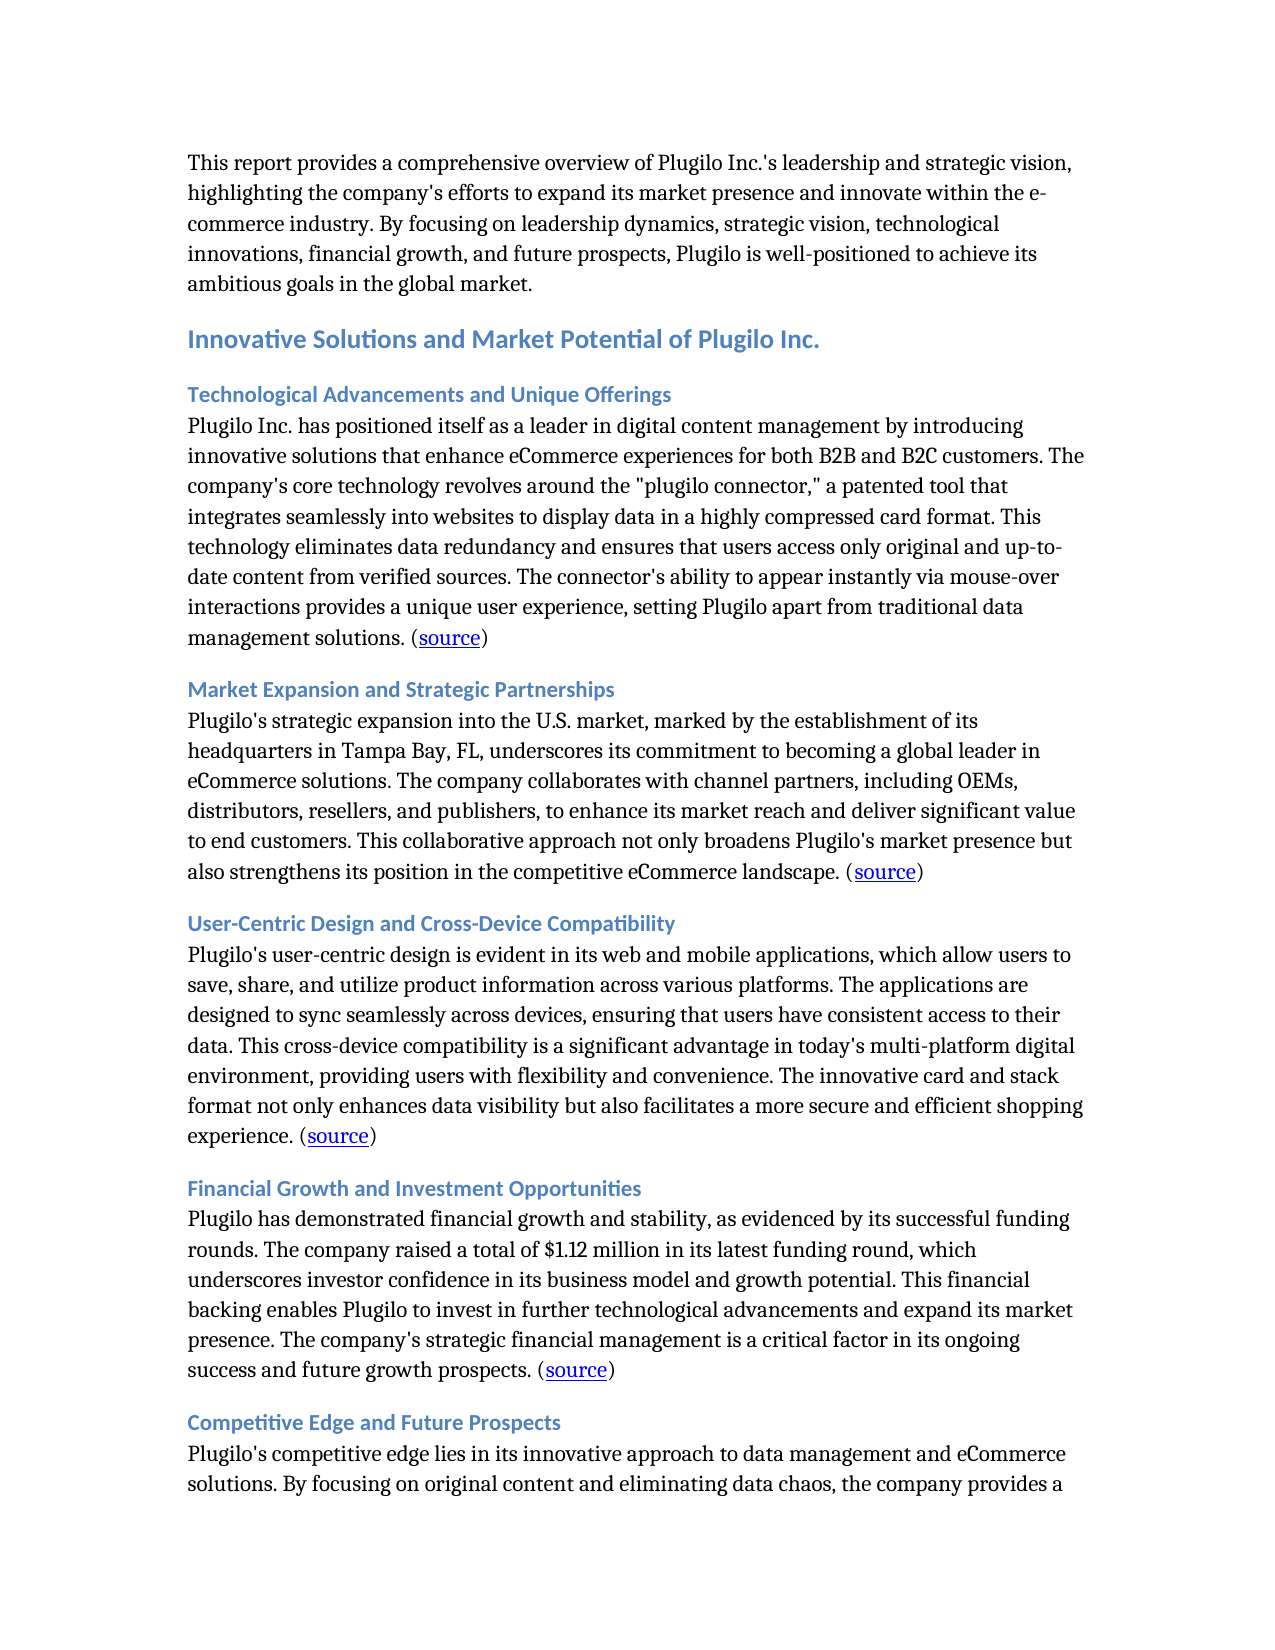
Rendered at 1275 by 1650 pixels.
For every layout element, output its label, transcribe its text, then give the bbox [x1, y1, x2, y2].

subtitle Innovative Solutions and Market Potential of Plugilo Inc. [187, 322, 1087, 355]
subtitle Competitive Edge and Future Prospects [187, 1408, 1087, 1436]
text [187, 1441, 1087, 1497]
subtitle Financial Growth and Investment Opportunities [187, 1174, 1087, 1202]
text Plugilo's user-centric design is evident in its web and mobile applications, which allow users to save, share, and utilize product information across various platforms. The applications are designed to sync seamlessly across devices, ensuring that users have consistent access to their data. This cross-device compatibility is a significant advantage in today's multi-platform digital environment, providing users with flexibility and convenience. The innovative card and stack format not only enhances data visibility but also facilitates a more secure and efficient shopping experience. (source) [187, 942, 1087, 1149]
subtitle Market Expansion and Strategic Partnerships [187, 675, 1087, 703]
text Plugilo's strategic expansion into the U.S. market, marked by the establishment of its headquarters in Tampa Bay, FL, underscores its commitment to becoming a global leader in eCommerce solutions. The company collaborates with channel partners, including OEMs, distributors, resellers, and publishers, to enhance its market reach and deliver significant value to end customers. This collaborative approach not only broadens Plugilo's market presence but also strengthens its position in the competitive eCommerce landscape. (source) [187, 707, 1087, 885]
subtitle Technological Advancements and Unique Offerings [187, 381, 1087, 409]
text Plugilo has demonstrated financial growth and stability, as evidenced by its successful funding rounds. The company raised a total of $1.12 million in its latest funding round, which underscores investor confidence in its business model and growth potential. This financial backing enables Plugilo to invest in further technological advancements and expand its market presence. The company's strategic financial management is a critical factor in its ongoing success and future growth prospects. (source) [187, 1206, 1087, 1384]
text Plugilo Inc. has positioned itself as a leader in digital content management by introducing innovative solutions that enhance eCommerce experiences for both B2B and B2C customers. The company's core technology revolves around the "plugilo connector," a patented tool that integrates seamlessly into websites to display data in a highly compressed card format. This technology eliminates data redundancy and ensures that users access only original and up-to-date content from verified sources. The connector's ability to appear instantly via mouse-over interactions provides a unique user experience, setting Plugilo apart from traditional data management solutions. (source) [187, 413, 1087, 651]
text This report provides a comprehensive overview of Plugilo Inc.'s leadership and strategic vision, highlighting the company's efforts to expand its market presence and innovate within the e-commerce industry. By focusing on leadership dynamics, strategic vision, technological innovations, financial growth, and future prospects, Plugilo is well-positioned to achieve its ambitious goals in the global market. [187, 150, 1087, 297]
subtitle User-Centric Design and Cross-Device Compatibility [187, 909, 1087, 938]
